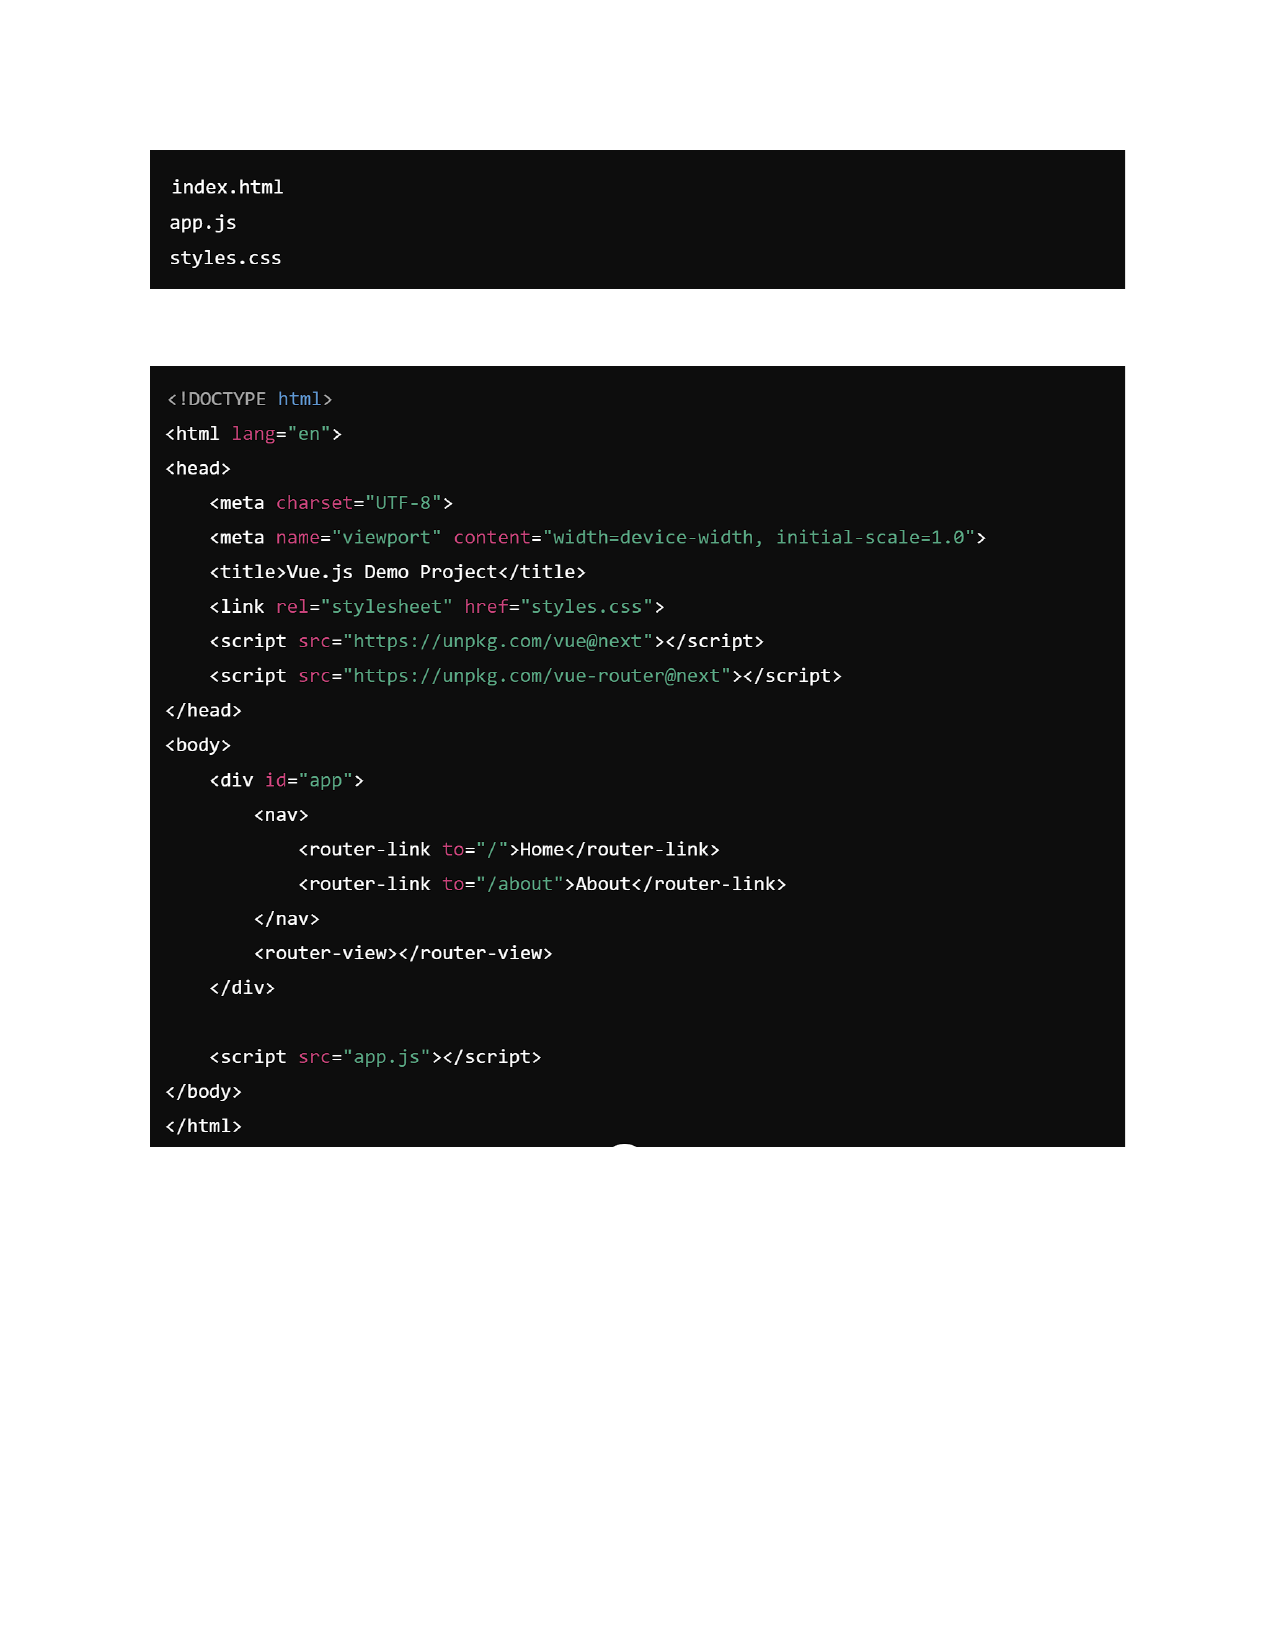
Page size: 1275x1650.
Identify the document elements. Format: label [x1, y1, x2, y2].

picture [150, 150, 1125, 289]
picture [150, 366, 1125, 1147]
